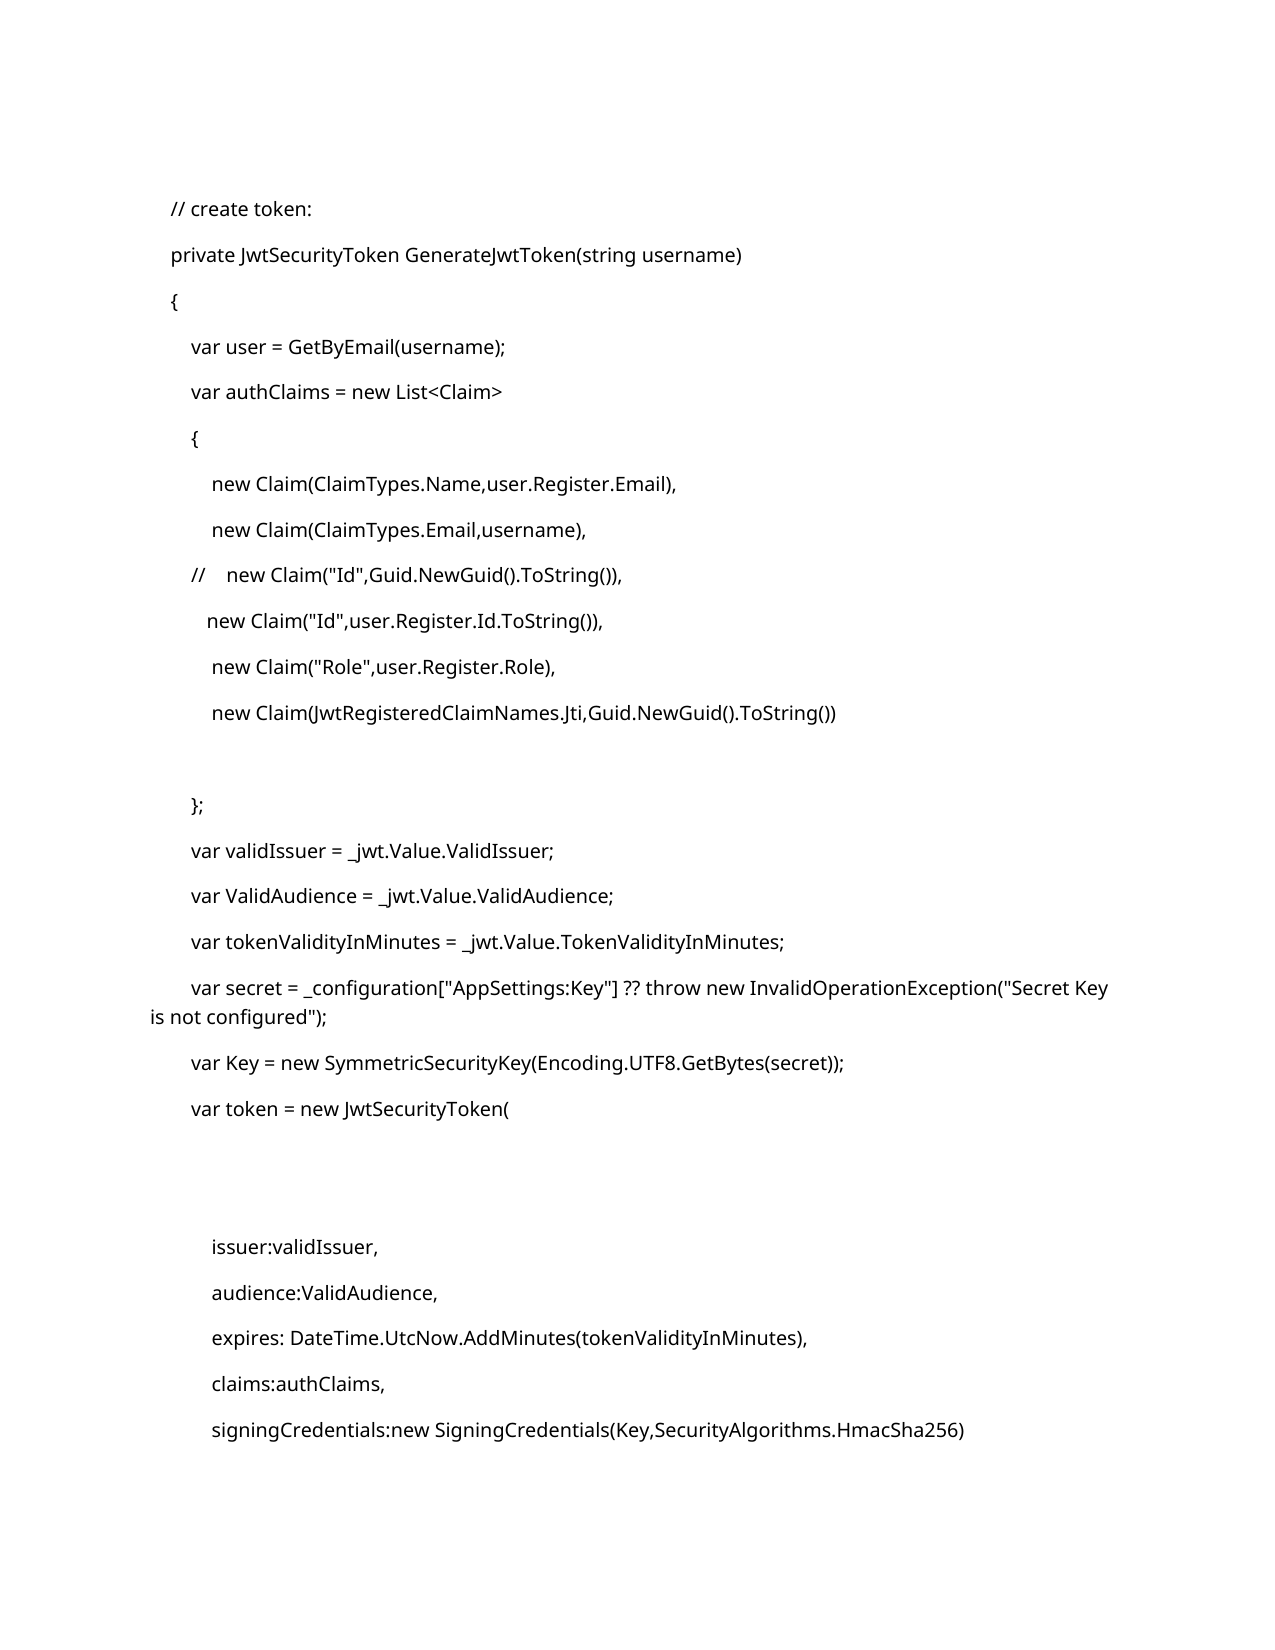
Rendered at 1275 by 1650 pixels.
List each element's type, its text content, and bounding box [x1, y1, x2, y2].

text { [150, 424, 1125, 451]
text new Claim(ClaimTypes.Email,username), [150, 516, 1125, 543]
text var token = new JwtSecurityToken( [150, 1095, 1125, 1122]
text expires: DateTime.UtcNow.AddMinutes(tokenValidityInMinutes), [150, 1324, 1125, 1352]
text issuer:validIssuer, [150, 1233, 1125, 1260]
text new Claim(ClaimTypes.Name,user.Register.Email), [150, 470, 1125, 497]
text // new Claim("Id",Guid.NewGuid().ToString()), [150, 562, 1125, 588]
text private JwtSecurityToken GenerateJwtToken(string username) [150, 241, 1125, 268]
text var validIssuer = _jwt.Value.ValidIssuer; [150, 837, 1125, 864]
text var authClaims = new List<Claim> [150, 379, 1125, 406]
text audience:ValidAudience, [150, 1279, 1125, 1306]
text var secret = _configuration["AppSettings:Key"] ?? throw new InvalidOperationException("Secret Key is not configured"); [150, 974, 1125, 1030]
text var Key = new SymmetricSecurityKey(Encoding.UTF8.GetBytes(secret)); [150, 1049, 1125, 1076]
text new Claim("Role",user.Register.Role), [150, 653, 1125, 680]
text // create token: [150, 196, 1125, 223]
text new Claim("Id",user.Register.Id.ToString()), [150, 607, 1125, 634]
text claims:authClaims, [150, 1370, 1125, 1397]
text var ValidAudience = _jwt.Value.ValidAudience; [150, 883, 1125, 910]
text signingCredentials:new SigningCredentials(Key,SecurityAlgorithms.HmacSha256) [150, 1416, 1125, 1443]
text var user = GetByEmail(username); [150, 333, 1125, 360]
text new Claim(JwtRegisteredClaimNames.Jti,Guid.NewGuid().ToString()) [150, 699, 1125, 726]
text }; [150, 791, 1125, 818]
text var tokenValidityInMinutes = _jwt.Value.TokenValidityInMinutes; [150, 928, 1125, 956]
text { [150, 287, 1125, 314]
